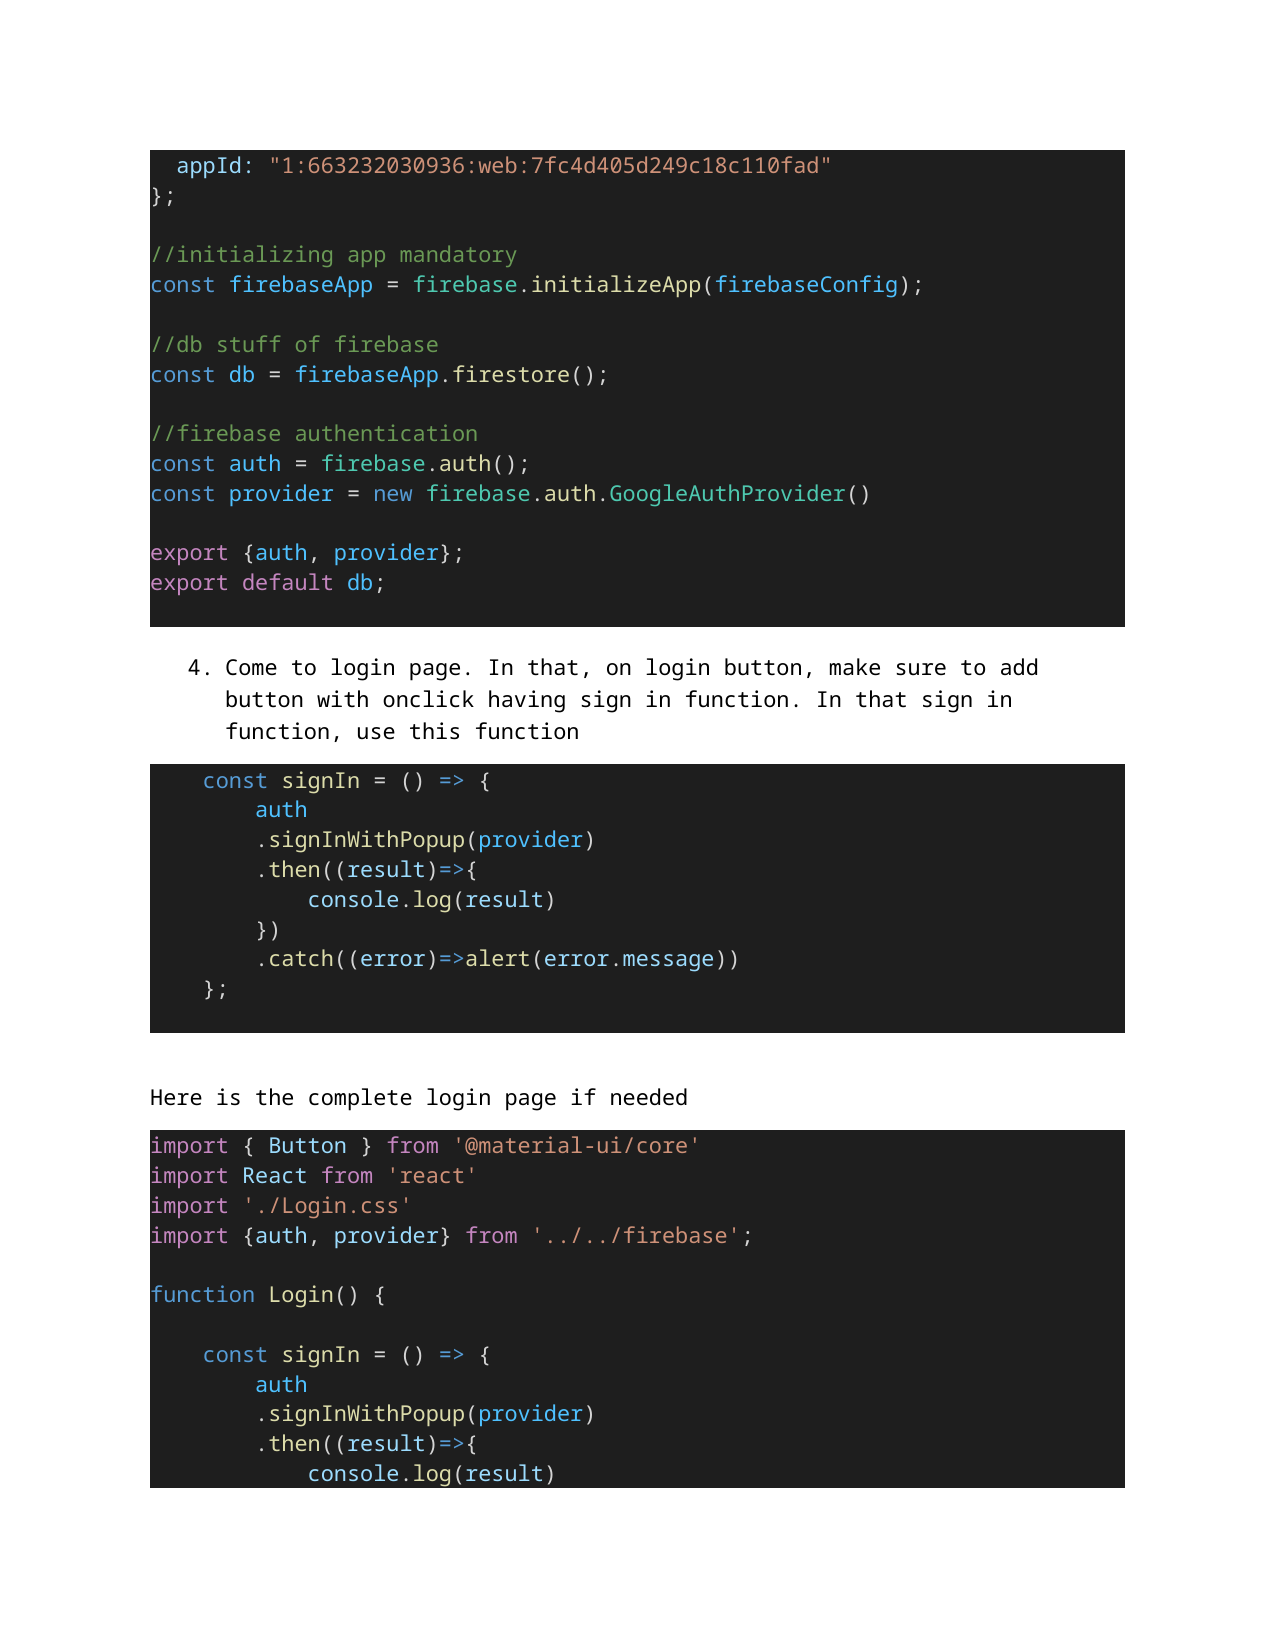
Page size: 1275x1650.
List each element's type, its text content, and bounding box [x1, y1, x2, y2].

text //firebase authentication [150, 418, 1125, 448]
text .signInWithPopup(provider) [150, 1398, 1125, 1428]
text import React from 'react' [150, 1160, 1125, 1190]
text }; [150, 180, 1125, 209]
text console.log(result) [150, 1458, 1125, 1488]
text appId: "1:663232030936:web:7fc4d405d249c18c110fad" [150, 150, 1125, 180]
text }) [150, 913, 1125, 943]
text const db = firebaseApp.firestore(); [150, 358, 1125, 388]
text const firebaseApp = firebase.initializeApp(firebaseConfig); [150, 269, 1125, 299]
text .signInWithPopup(provider) [150, 824, 1125, 854]
text import { Button } from '@material-ui/core' [150, 1130, 1125, 1160]
text import {auth, provider} from '../../firebase'; [150, 1219, 1125, 1249]
text //initializing app mandatory [150, 239, 1125, 269]
text const signIn = () => { [150, 1339, 1125, 1368]
text const auth = firebase.auth(); [150, 448, 1125, 478]
text console.log(result) [150, 884, 1125, 913]
text export default db; [150, 567, 1125, 597]
text const provider = new firebase.auth.GoogleAuthProvider() [150, 478, 1125, 507]
text auth [150, 794, 1125, 824]
text //db stuff of firebase [150, 329, 1125, 358]
text function Login() { [150, 1279, 1125, 1309]
text .then((result)=>{ [150, 1428, 1125, 1458]
list Come to login page. In that, on login button, make sure to add button with onclick having sign in function. In that sign in function, use this function [187, 652, 1125, 746]
text .then((result)=>{ [150, 854, 1125, 884]
text Here is the complete login page if needed [150, 1081, 1125, 1111]
text export {auth, provider}; [150, 537, 1125, 567]
text import './Login.css' [150, 1190, 1125, 1219]
text .catch((error)=>alert(error.message)) [150, 943, 1125, 973]
text auth [150, 1368, 1125, 1398]
text const signIn = () => { [150, 764, 1125, 794]
text }; [150, 973, 1125, 1003]
